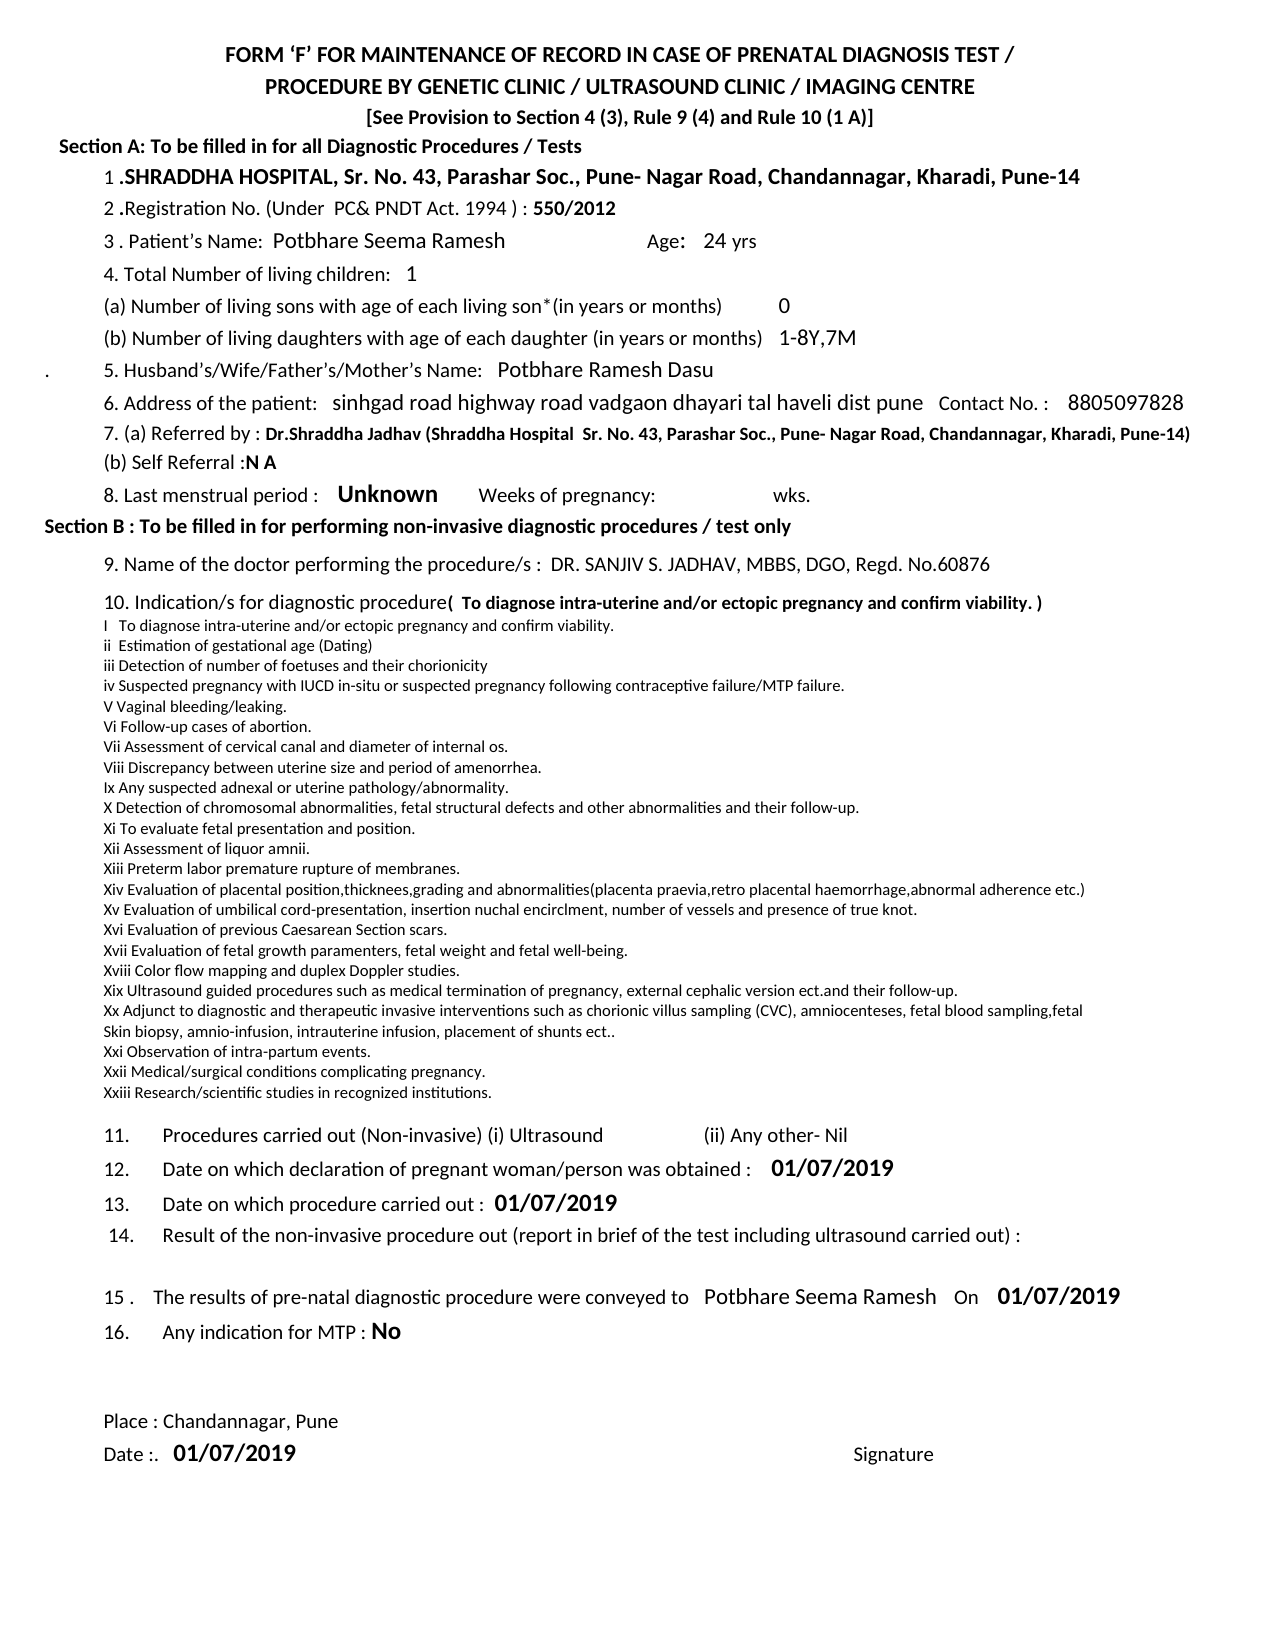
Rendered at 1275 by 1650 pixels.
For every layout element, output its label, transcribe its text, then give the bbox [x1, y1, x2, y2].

text 13. Date on which procedure carried out : [0, 1187, 1275, 1217]
text Date :. Signature [0, 1438, 1275, 1468]
text Xix Ultrasound guided procedures such as medical termination of pregnancy, external cephalic version ect.and their follow-up. [0, 980, 1275, 1001]
text 3 . Patient’s Name: Age: yrs [44, 224, 1166, 254]
text Xx Adjunct to diagnostic and therapeutic invasive interventions such as chorionic villus sampling (CVC), amniocenteses, fetal blood sampling,fetal [0, 1001, 1275, 1021]
text Section A: To be filled in for all Diagnostic Procedures / Tests [44, 133, 1196, 159]
text 11. Procedures carried out (Non-invasive) (i) Ultrasound (ii) Any other- Nil [0, 1123, 1275, 1148]
text Xv Evaluation of umbilical cord-presentation, insertion nuchal encirclment, number of vessels and presence of true knot. [0, 899, 1275, 919]
text . 5. Husband’s/Wife/Father’s/Mother’s Name: [44, 355, 1255, 383]
text FORM ‘F’ FOR MAINTENANCE OF RECORD IN CASE OF PRENATAL DIAGNOSIS TEST / [44, 40, 1196, 68]
text Vi Follow-up cases of abortion. [0, 716, 1196, 737]
text (b) Number of living daughters with age of each daughter (in years or months) [44, 323, 1255, 351]
text 2 .Registration No. (Under PC& PNDT Act. 1994 ) : 550/2012 [44, 195, 1196, 220]
text Xxii Medical/surgical conditions complicating pregnancy. [0, 1062, 1275, 1082]
text Xvii Evaluation of fetal growth paramenters, fetal weight and fetal well-being. [0, 940, 1275, 960]
text (b) Self Referral :N A [44, 449, 1255, 474]
text Viii Discrepancy between uterine size and period of amenorrhea. [0, 757, 1196, 777]
text X Detection of chromosomal abnormalities, fetal structural defects and other abnormalities and their follow-up. [0, 798, 1196, 818]
text ii Estimation of gestational age (Dating) [0, 635, 1196, 655]
text PROCEDURE BY GENETIC CLINIC / ULTRASOUND CLINIC / IMAGING CENTRE [44, 72, 1196, 100]
text 7. (a) Referred by : Dr.Shraddha Jadhav (Shraddha Hospital Sr. No. 43, Parashar Soc., Pune- Nagar Road, Chandannagar, Kharadi, Pune-14) [44, 420, 1255, 445]
text [See Provision to Section 4 (3), Rule 9 (4) and Rule 10 (1 A)] [44, 104, 1196, 129]
text Ix Any suspected adnexal or uterine pathology/abnormality. [0, 777, 1196, 798]
text 16. Any indication for MTP : No [0, 1315, 1275, 1346]
text 4. Total Number of living children: [44, 259, 1196, 287]
text V Vaginal bleeding/leaking. [0, 696, 1196, 716]
text 9. Name of the doctor performing the procedure/s : DR. SANJIV S. JADHAV, MBBS, DGO, Regd. No.60876 [0, 551, 1255, 577]
text Xvi Evaluation of previous Caesarean Section scars. [0, 919, 1275, 940]
text 12. Date on which declaration of pregnant woman/person was obtained : [0, 1152, 1275, 1182]
text 8. Last menstrual period : Weeks of pregnancy: wks. [44, 478, 1255, 509]
text Xiii Preterm labor premature rupture of membranes. [0, 858, 1196, 879]
text Section B : To be filled in for performing non-invasive diagnostic procedures / test only [44, 513, 1255, 538]
text Xviii Color flow mapping and duplex Doppler studies. [0, 960, 1275, 980]
text (a) Number of living sons with age of each living son*(in years or months) [44, 291, 1255, 319]
text Skin biopsy, amnio-infusion, intrauterine infusion, placement of shunts ect.. [0, 1021, 1275, 1041]
text Xxiii Research/scientific studies in recognized institutions. [0, 1082, 1275, 1102]
text 6. Address of the patient: Contact No. : [103, 388, 1255, 416]
text I To diagnose intra-uterine and/or ectopic pregnancy and confirm viability. [75, 615, 1255, 635]
text 10. Indication/s for diagnostic procedure( To diagnose intra-uterine and/or ectopic pregnancy and confirm viability. ) [75, 589, 1255, 615]
text Vii Assessment of cervical canal and diameter of internal os. [0, 737, 1196, 757]
text Xxi Observation of intra-partum events. [103, 1041, 1275, 1062]
text Place : Chandannagar, Pune [0, 1408, 1275, 1434]
text 1 .SHRADDHA HOSPITAL, Sr. No. 43, Parashar Soc., Pune- Nagar Road, Chandannagar, Kharadi, Pune-14 [44, 162, 1196, 191]
text iv Suspected pregnancy with IUCD in-situ or suspected pregnancy following contraceptive failure/MTP failure. [0, 676, 1196, 696]
text 14. Result of the non-invasive procedure out (report in brief of the test including ultrasound carried out) : [103, 1222, 1226, 1247]
text Xi To evaluate fetal presentation and position. [0, 818, 1196, 838]
text Xiv Evaluation of placental position,thicknees,grading and abnormalities(placenta praevia,retro placental haemorrhage,abnormal adherence etc.) [0, 879, 1275, 899]
text iii Detection of number of foetuses and their chorionicity [0, 655, 1196, 676]
text 15 . The results of pre-natal diagnostic procedure were conveyed to On [0, 1280, 1275, 1311]
text Xii Assessment of liquor amnii. [0, 838, 1196, 858]
